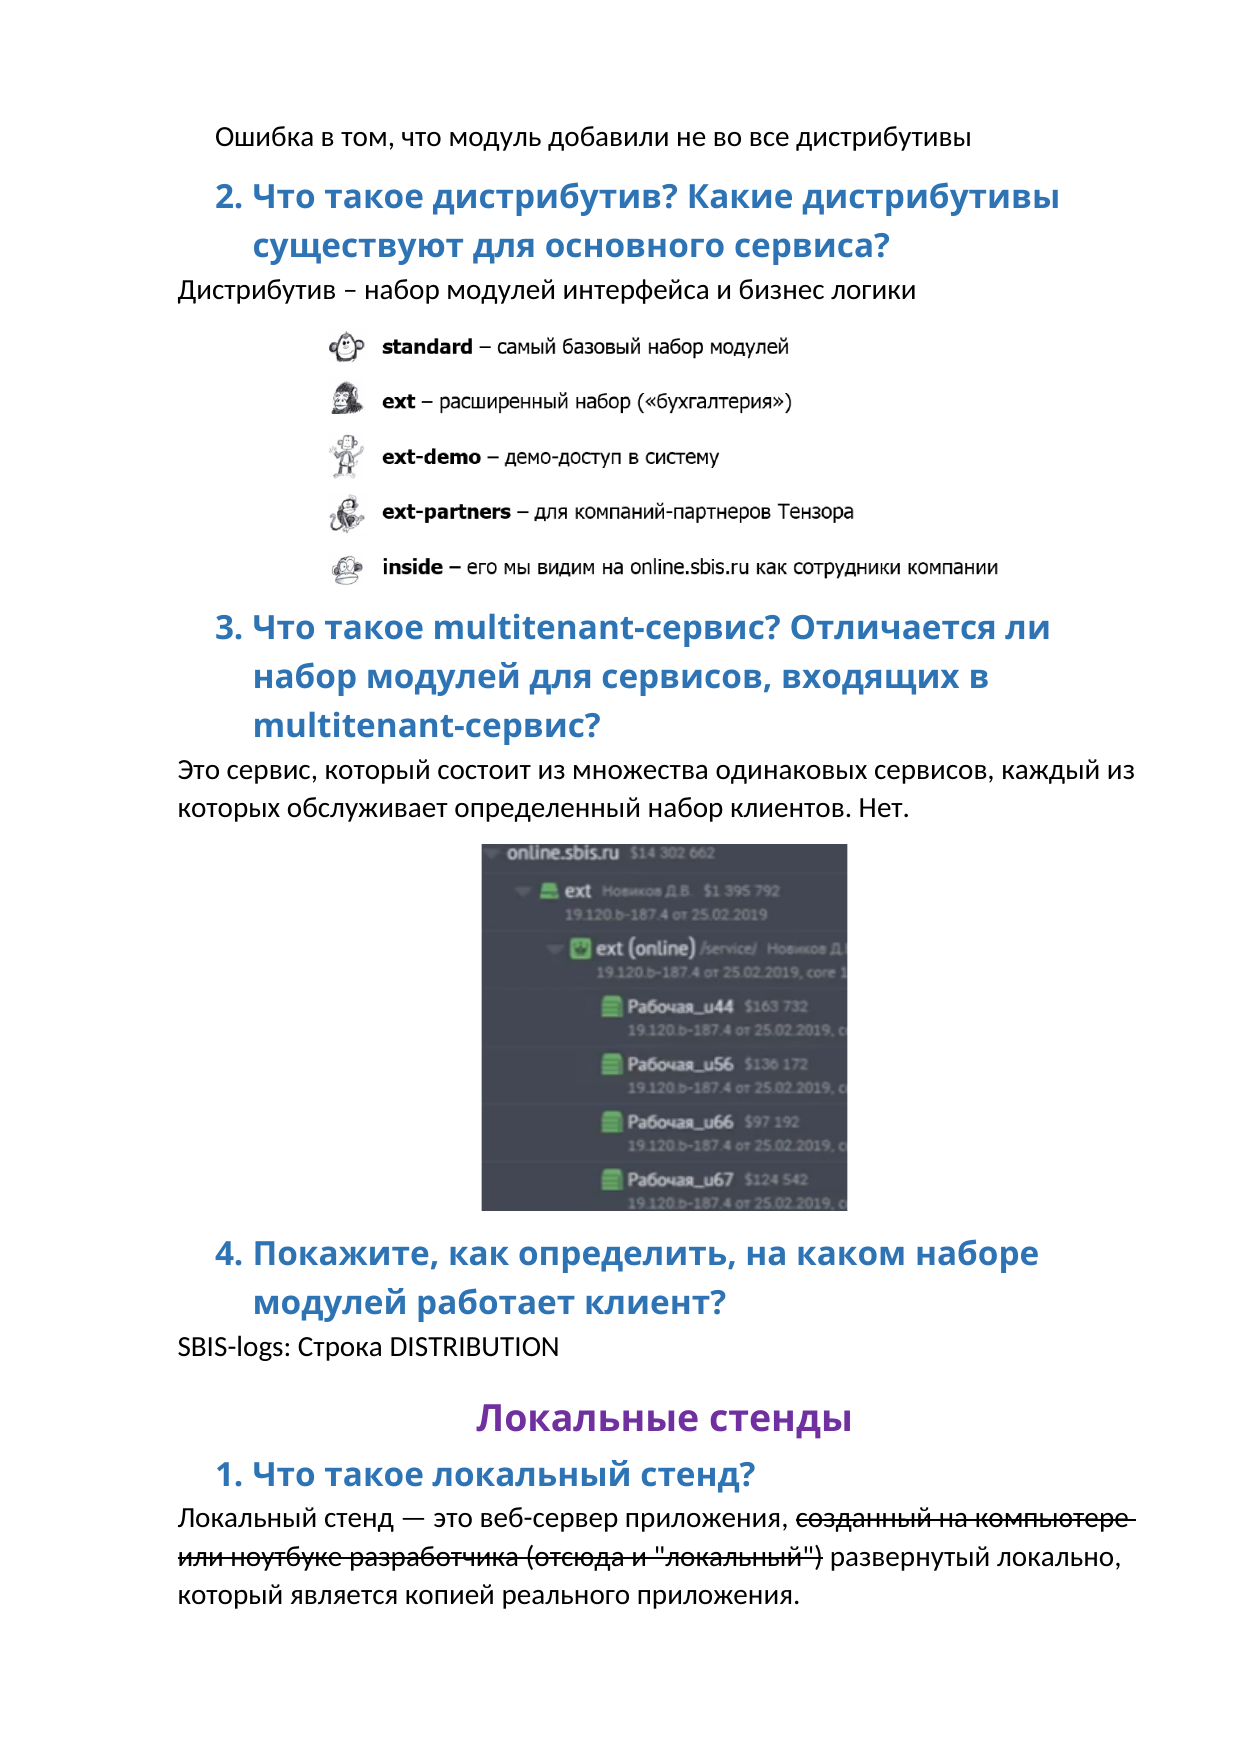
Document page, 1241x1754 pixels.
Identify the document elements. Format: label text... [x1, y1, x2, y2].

text Это сервис, который состоит из множества одинаковых сервисов, каждый из которых обслуживает определенный набор клиентов. Нет. [177, 751, 1152, 825]
picture [327, 326, 1001, 585]
text Локальный стенд — это веб-сервер приложения, созданный на компьютере или ноутбуке разработчика (отсюда и "локальный") развернутый локально, который является копией реального приложения. [177, 1499, 1152, 1612]
subtitle Что такое локальный стенд? [215, 1450, 1152, 1496]
subtitle Локальные стенды [177, 1391, 1152, 1442]
text Дистрибутив – набор модулей интерфейса и бизнес логики [177, 271, 1152, 307]
subtitle Что такое дистрибутив? Какие дистрибутивы существуют для основного сервиса? [215, 173, 1152, 268]
text Ошибка в том, что модуль добавили не во все дистрибутивы [215, 118, 1152, 154]
text SBIS-logs: Строка DISTRIBUTION [177, 1328, 1152, 1363]
picture [481, 844, 848, 1211]
subtitle Покажите, как определить, на каком наборе модулей работает клиент? [215, 1230, 1152, 1324]
subtitle Что такое multitenant-сервис? Отличается ли набор модулей для сервисов, входящих в multitenant-сервис? [215, 604, 1152, 747]
